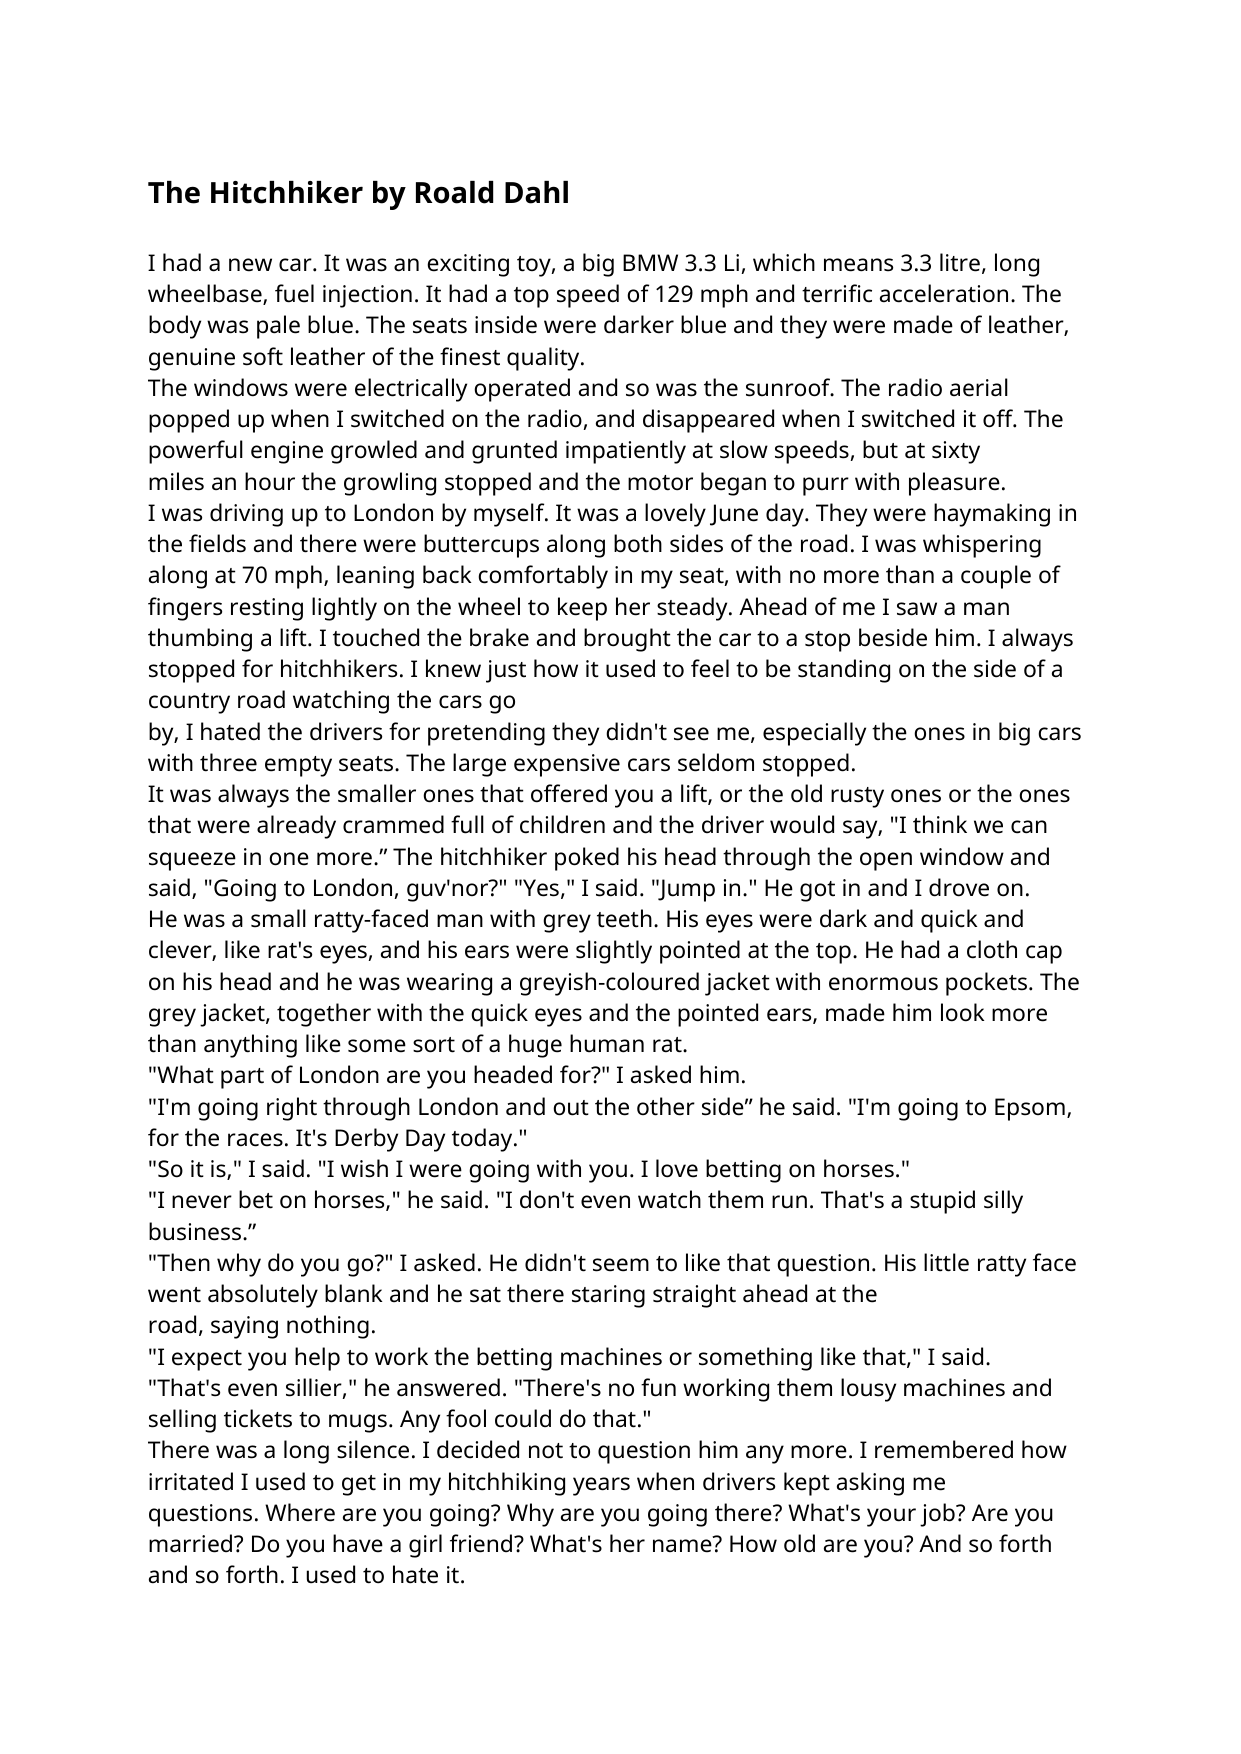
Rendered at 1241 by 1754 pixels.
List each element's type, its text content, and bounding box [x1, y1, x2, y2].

text "Then why do you go?" I asked. He didn't seem to like that question. His little ratty face went absolutely blank and he sat there staring straight ahead at the [148, 1247, 1093, 1309]
text miles an hour the growling stopped and the motor began to purr with pleasure. [148, 465, 1093, 497]
text "I never bet on horses," he said. "I don't even watch them run. That's a stupid silly business.” [148, 1184, 1093, 1247]
text It was always the smaller ones that offered you a lift, or the old rusty ones or the ones that were already crammed full of children and the driver would say, "I think we can squeeze in one more.” The hitchhiker poked his head through the open window and said, "Going to London, guv'nor?" "Yes," I said. "Jump in." He got in and I drove on. [148, 778, 1093, 903]
text "So it is," I said. "I wish I were going with you. I love betting on horses." [148, 1153, 1093, 1184]
text I was driving up to London by myself. It was a lovely June day. They were haymaking in the fields and there were buttercups along both sides of the road. I was whispering along at 70 mph, leaning back comfortably in my seat, with no more than a couple of fingers resting lightly on the wheel to keep her steady. Ahead of me I saw a man thumbing a lift. I touched the brake and brought the car to a stop beside him. I always stopped for hitchhikers. I knew just how it used to feel to be standing on the side of a country road watching the cars go [148, 497, 1093, 715]
text "I expect you help to work the betting machines or something like that," I said. [148, 1340, 1093, 1372]
text by, I hated the drivers for pretending they didn't see me, especially the ones in big cars with three empty seats. The large expensive cars seldom stopped. [148, 715, 1093, 778]
subtitle The Hitchhiker by Roald Dahl [148, 173, 1093, 212]
text I had a new car. It was an exciting toy, a big BMW 3.3 Li, which means 3.3 litre, long wheelbase, fuel injection. It had a top speed of 129 mph and terrific acceleration. The body was pale blue. The seats inside were darker blue and they were made of leather, genuine soft leather of the finest quality. [148, 247, 1093, 372]
text questions. Where are you going? Why are you going there? What's your job? Are you married? Do you have a girl friend? What's her name? How old are you? And so forth and so forth. I used to hate it. [148, 1497, 1093, 1590]
text "What part of London are you headed for?" I asked him. [148, 1059, 1093, 1090]
text "That's even sillier," he answered. "There's no fun working them lousy machines and selling tickets to mugs. Any fool could do that." [148, 1372, 1093, 1434]
text He was a small ratty-faced man with grey teeth. His eyes were dark and quick and clever, like rat's eyes, and his ears were slightly pointed at the top. He had a cloth cap on his head and he was wearing a greyish-coloured jacket with enormous pockets. The grey jacket, together with the quick eyes and the pointed ears, made him look more than anything like some sort of a huge human rat. [148, 903, 1093, 1059]
text road, saying nothing. [148, 1309, 1093, 1340]
text There was a long silence. I decided not to question him any more. I remembered how irritated I used to get in my hitchhiking years when drivers kept asking me [148, 1434, 1093, 1497]
text The windows were electrically operated and so was the sunroof. The radio aerial popped up when I switched on the radio, and disappeared when I switched it off. The powerful engine growled and grunted impatiently at slow speeds, but at sixty [148, 372, 1093, 465]
text "I'm going right through London and out the other side” he said. "I'm going to Epsom, for the races. It's Derby Day today." [148, 1090, 1093, 1153]
